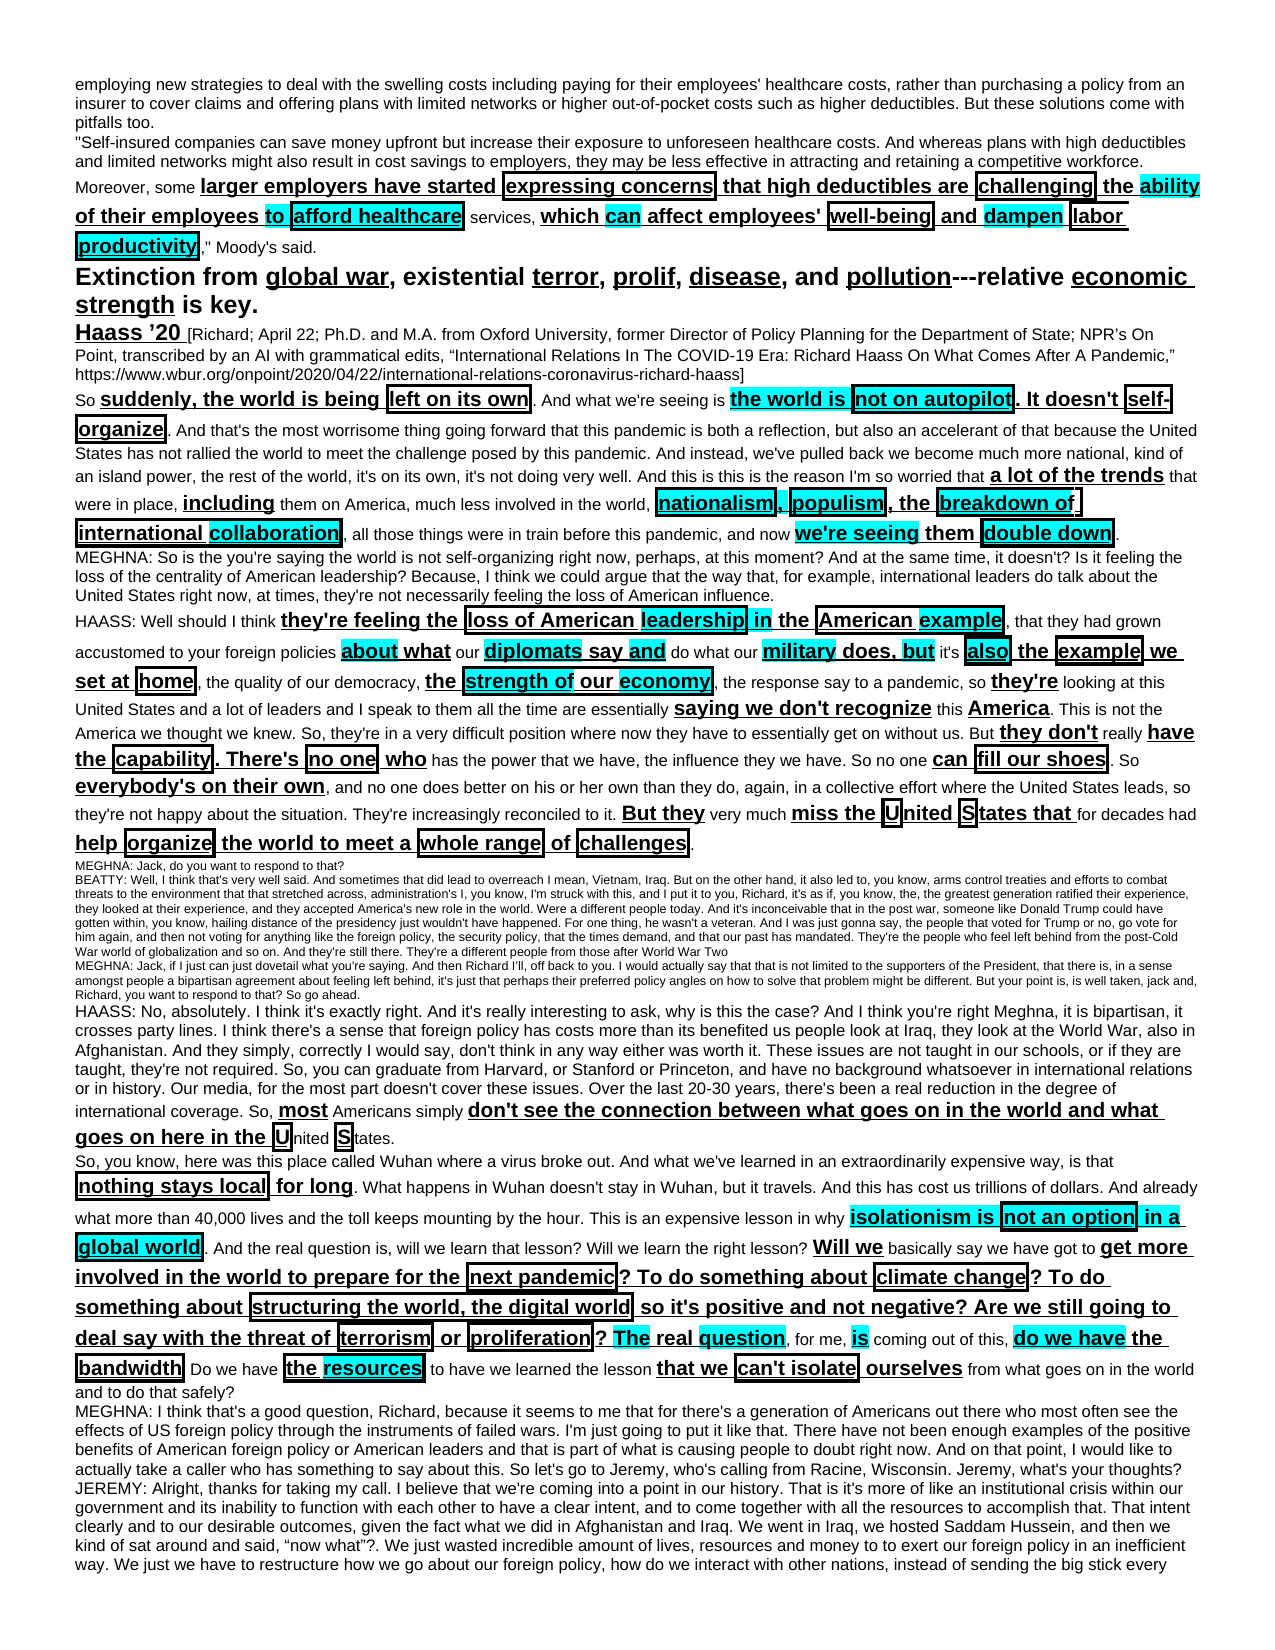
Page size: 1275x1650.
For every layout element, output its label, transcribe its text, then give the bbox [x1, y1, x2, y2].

text MEGHNA: I think that's a good question, Richard, because it seems to me that for there's a generation of Americans out there who most often see the effects of US foreign policy through the instruments of failed wars. I'm just going to put it like that. There have not been enough examples of the positive benefits of American foreign policy or American leaders and that is part of what is causing people to doubt right now. And on that point, I would like to actually take a caller who has something to say about this. So let's go to Jeremy, who's calling from Racine, Wisconsin. Jeremy, what's your thoughts? [75, 1402, 1200, 1478]
text MEGHNA: Jack, if I just can just dovetail what you're saying. And then Richard I’ll, off back to you. I would actually say that that is not limited to the supporters of the President, that there is, in a sense amongst people a bipartisan agreement about feeling left behind, it's just that perhaps their preferred policy angles on how to solve that problem might be different. But your point is, is well taken, jack and, Richard, you want to respond to that? So go ahead. [75, 959, 1200, 1002]
text HAASS: Well should I think they're feeling the loss of American leadership in the American example, that they had grown accustomed to your foreign policies about what our diplomats say and do what our military does, but it's also the example we set at home, the quality of our democracy, the strength of our economy, the response say to a pandemic, so they're looking at this United States and a lot of leaders and I speak to them all the time are essentially saying we don't recognize this America. This is not the America we thought we knew. So, they're in a very difficult position where now they have to essentially get on without us. But they don't really have the capability. There's no one who has the power that we have, the influence they we have. So no one can fill our shoes. So everybody's on their own, and no one does better on his or her own than they do, again, in a collective effort where the United States leads, so they're not happy about the situation. They're increasingly reconciled to it. But they very much miss the United States that for decades had help organize the world to meet a whole range of challenges. [75, 605, 1200, 858]
subtitle Extinction from global war, existential terror, prolif, disease, and pollution---relative economic strength is key. [75, 261, 1200, 319]
text "Self-insured companies can save money upfront but increase their exposure to unforeseen healthcare costs. And whereas plans with high deductibles and limited networks might also result in cost savings to employers, they may be less effective in attracting and retaining a competitive workforce. Moreover, some larger employers have started expressing concerns that high deductibles are challenging the ability of their employees to afford healthcare services, which can affect employees' well-being and dampen labor productivity," Moody's said. [75, 132, 1200, 261]
text So, you know, here was this place called Wuhan where a virus broke out. And what we've learned in an extraordinarily expensive way, is that nothing stays local for long. What happens in Wuhan doesn't stay in Wuhan, but it travels. And this has cost us trillions of dollars. And already what more than 40,000 lives and the toll keeps mounting by the hour. This is an expensive lesson in why isolationism is not an option in a global world. And the real question is, will we learn that lesson? Will we learn the right lesson? Will we basically say we have got to get more involved in the world to prepare for the next pandemic? To do something about climate change? To do something about structuring the world, the digital world so it's positive and not negative? Are we still going to deal say with the threat of terrorism or proliferation? The real question, for me, is coming out of this, do we have the bandwidth Do we have the resources to have we learned the lesson that we can't isolate ourselves from what goes on in the world and to do that safely? [75, 1152, 1200, 1402]
text So suddenly, the world is being left on its own. And what we're seeing is the world is not on autopilot. It doesn't self-organize. And that's the most worrisome thing going forward that this pandemic is both a reflection, but also an accelerant of that because the United States has not rallied the world to meet the challenge posed by this pandemic. And instead, we've pulled back we become much more national, kind of an island power, the rest of the world, it's on its own, it's not doing very well. And this is this is the reason I'm so worried that a lot of the trends that were in place, including them on America, much less involved in the world, nationalism, populism, the breakdown of international collaboration, all those things were in train before this pandemic, and now we're seeing them double down. [75, 384, 1200, 548]
text MEGHNA: So is the you're saying the world is not self-organizing right now, perhaps, at this moment? And at the same time, it doesn't? Is it feeling the loss of the centrality of American leadership? Because, I think we could argue that the way that, for example, international leaders do talk about the United States right now, at times, they're not necessarily feeling the loss of American influence. [75, 548, 1200, 605]
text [75, 1478, 1200, 1574]
text HAASS: No, absolutely. I think it's exactly right. And it's really interesting to ask, why is this the case? And I think you're right Meghna, it is bipartisan, it crosses party lines. I think there's a sense that foreign policy has costs more than its benefited us people look at Iraq, they look at the World War, also in Afghanistan. And they simply, correctly I would say, don't think in any way either was worth it. These issues are not taught in our schools, or if they are taught, they're not required. So, you can graduate from Harvard, or Stanford or Princeton, and have no background whatsoever in international relations or in history. Our media, for the most part doesn't cover these issues. Over the last 20-30 years, there's been a real reduction in the degree of international coverage. So, most Americans simply don't see the connection between what goes on in the world and what goes on here in the United States. [75, 1002, 1200, 1152]
text MEGHNA: Jack, do you want to respond to that? [75, 858, 1200, 873]
text Haass ’20 [Richard; April 22; Ph.D. and M.A. from Oxford University, former Director of Policy Planning for the Department of State; NPR’s On Point, transcribed by an AI with grammatical edits, “International Relations In The COVID-19 Era: Richard Haass On What Comes After A Pandemic,” https://www.wbur.org/onpoint/2020/04/22/international-relations-coronavirus-richard-haass] [75, 319, 1200, 384]
text BEATTY: Well, I think that's very well said. And sometimes that did lead to overreach I mean, Vietnam, Iraq. But on the other hand, it also led to, you know, arms control treaties and efforts to combat threats to the environment that that stretched across, administration's I, you know, I'm struck with this, and I put it to you, Richard, it's as if, you know, the, the greatest generation ratified their experience, they looked at their experience, and they accepted America's new role in the world. Were a different people today. And it's inconceivable that in the post war, someone like Donald Trump could have gotten within, you know, hailing distance of the presidency just wouldn't have happened. For one thing, he wasn't a veteran. And I was just gonna say, the people that voted for Trump or no, go vote for him again, and then not voting for anything like the foreign policy, the security policy, that the times demand, and that our past has mandated. They're the people who feel left behind from the post-Cold War world of globalization and so on. And they're still there. They're a different people from those after World War Two [75, 873, 1200, 959]
